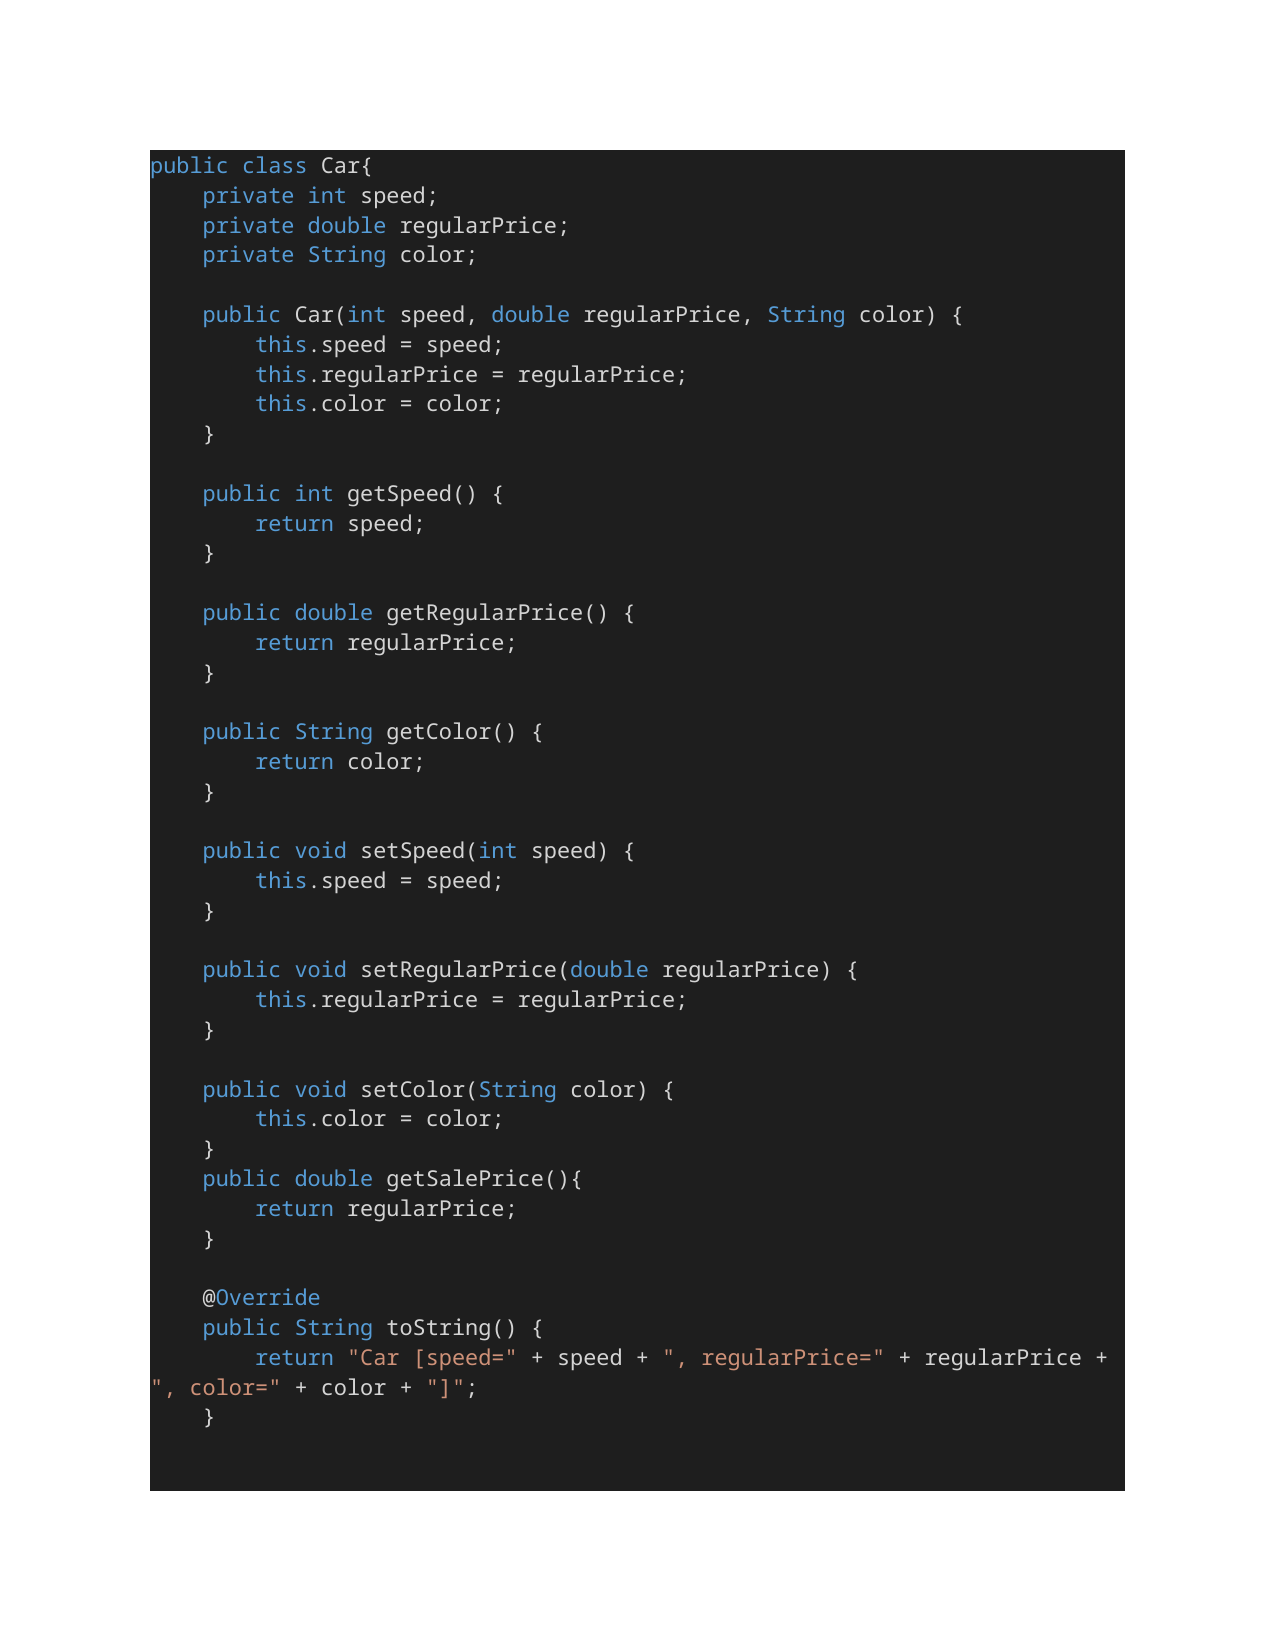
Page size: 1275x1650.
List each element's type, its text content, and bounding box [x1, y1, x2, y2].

text } [150, 776, 1125, 805]
text } [150, 1222, 1125, 1252]
text this.regularPrice = regularPrice; [150, 984, 1125, 1014]
text public int getSpeed() { [150, 478, 1125, 507]
text } [150, 656, 1125, 686]
text public void setRegularPrice(double regularPrice) { [150, 954, 1125, 984]
text this.speed = speed; [150, 329, 1125, 358]
text public void setColor(String color) { [150, 1073, 1125, 1103]
text this.speed = speed; [150, 865, 1125, 895]
text } [150, 895, 1125, 924]
text private double regularPrice; [150, 209, 1125, 239]
text this.regularPrice = regularPrice; [150, 358, 1125, 388]
text public class Car{ [150, 150, 1125, 180]
text this.color = color; [150, 1103, 1125, 1133]
text } [150, 537, 1125, 567]
text public String toString() { [150, 1312, 1125, 1342]
text public double getRegularPrice() { [150, 597, 1125, 627]
text return "Car [speed=" + speed + ", regularPrice=" + regularPrice + ", color=" + color + "]"; [150, 1342, 1125, 1401]
text return regularPrice; [150, 627, 1125, 656]
text return regularPrice; [150, 1193, 1125, 1222]
text } [150, 418, 1125, 448]
text } [150, 1014, 1125, 1044]
text public double getSalePrice(){ [150, 1163, 1125, 1193]
text public String getColor() { [150, 716, 1125, 746]
text private int speed; [150, 180, 1125, 209]
text } [150, 1401, 1125, 1431]
text this.color = color; [150, 388, 1125, 418]
text return color; [150, 746, 1125, 776]
text } [150, 1133, 1125, 1163]
text private String color; [150, 239, 1125, 269]
text @Override [150, 1282, 1125, 1312]
text public void setSpeed(int speed) { [150, 835, 1125, 865]
text public Car(int speed, double regularPrice, String color) { [150, 299, 1125, 329]
text return speed; [150, 507, 1125, 537]
